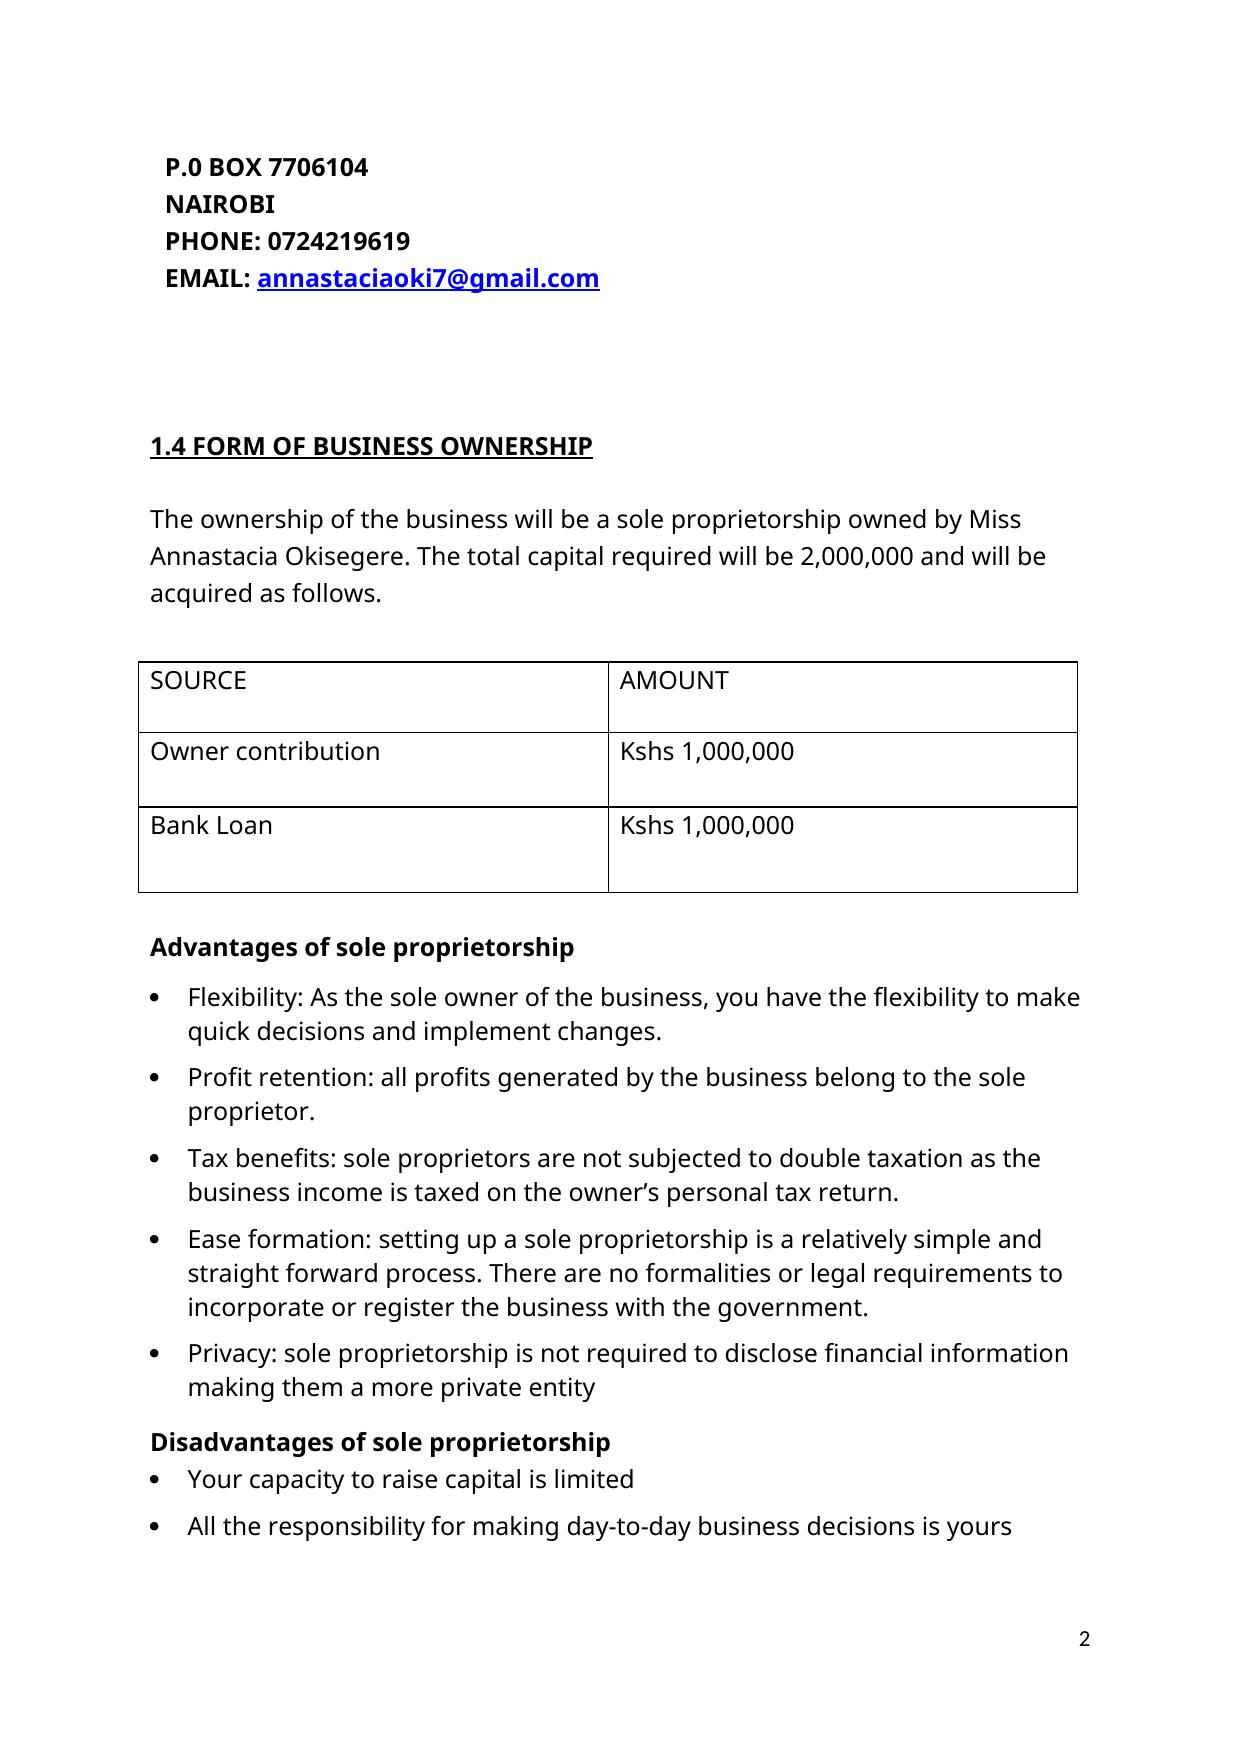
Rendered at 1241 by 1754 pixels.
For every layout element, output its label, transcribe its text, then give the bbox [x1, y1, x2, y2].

list All the responsibility for making day-to-day business decisions is yours [150, 1508, 1090, 1542]
list Tax benefits: sole proprietors are not subjected to double taxation as the business income is taxed on the owner’s personal tax return. [150, 1141, 1090, 1209]
text PHONE: 0724219619 [113, 223, 1090, 258]
list Your capacity to raise capital is limited [150, 1462, 1090, 1496]
table_header SOURCE [139, 663, 608, 732]
table_cell Kshs 1,000,000 [609, 733, 1077, 806]
subtitle Disadvantages of sole proprietorship [150, 1425, 1090, 1459]
list Privacy: sole proprietorship is not required to disclose financial information making them a more private entity [150, 1336, 1090, 1404]
list Flexibility: As the sole owner of the business, you have the flexibility to make quick decisions and implement changes. [150, 979, 1090, 1047]
text Advantages of sole proprietorship [150, 930, 1090, 964]
table_cell Kshs 1,000,000 [609, 808, 1077, 892]
list Ease formation: setting up a sole proprietorship is a relatively simple and straight forward process. There are no formalities or legal requirements to incorporate or register the business with the government. [150, 1221, 1090, 1323]
table_header AMOUNT [609, 663, 1077, 732]
text EMAIL: annastaciaoki7@gmail.com [113, 260, 1090, 294]
list Profit retention: all profits generated by the business belong to the sole proprietor. [150, 1060, 1090, 1128]
text The ownership of the business will be a sole proprietorship owned by Miss Annastacia Okisegere. The total capital required will be 2,000,000 and will be acquired as follows. [150, 502, 1090, 609]
text NAIROBI [113, 187, 1090, 221]
text P.0 BOX 7706104 [113, 150, 1090, 184]
table_cell Bank Loan [139, 808, 608, 892]
table_cell Owner contribution [139, 733, 608, 806]
subtitle 1.4 FORM OF BUSINESS OWNERSHIP [150, 428, 1090, 462]
